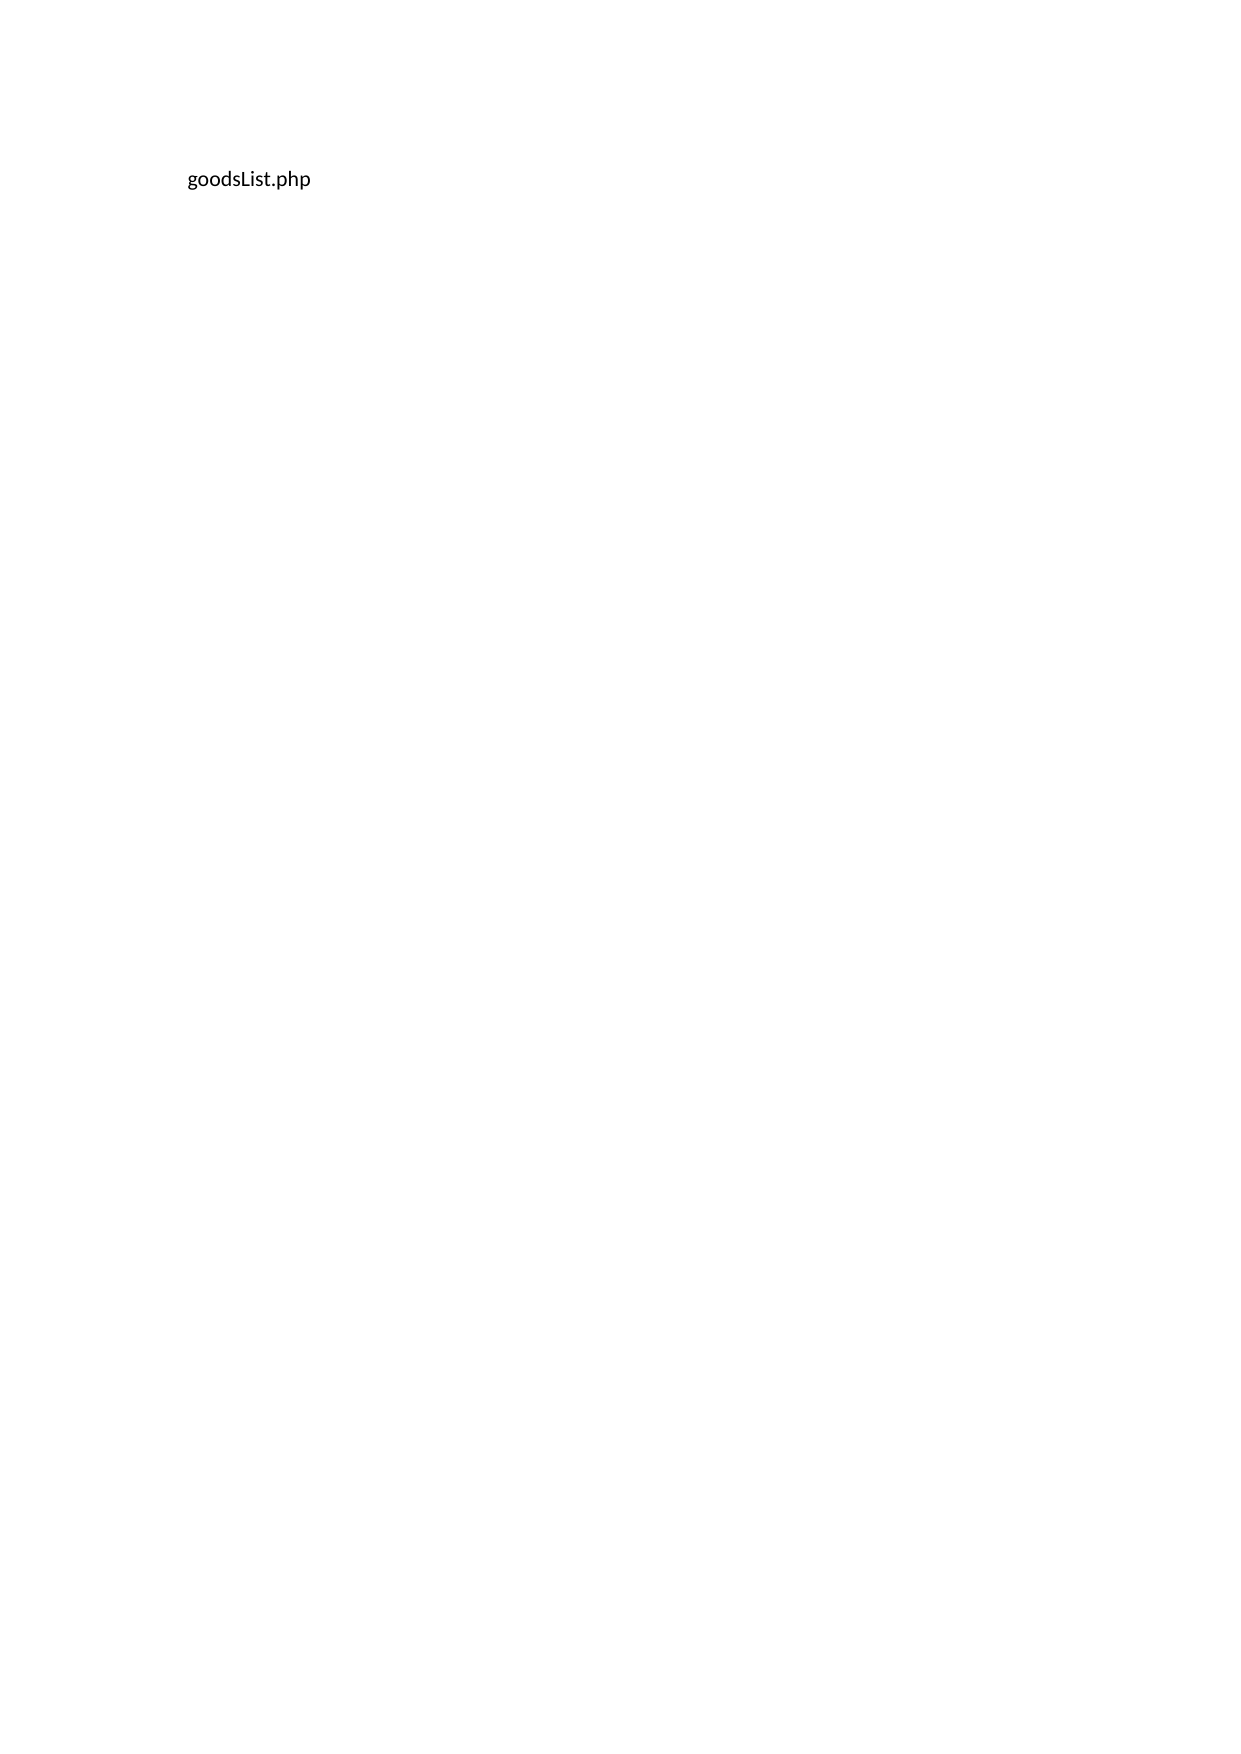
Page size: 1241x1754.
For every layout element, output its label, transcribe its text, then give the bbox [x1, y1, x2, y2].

text goodsList.php [187, 162, 1053, 194]
